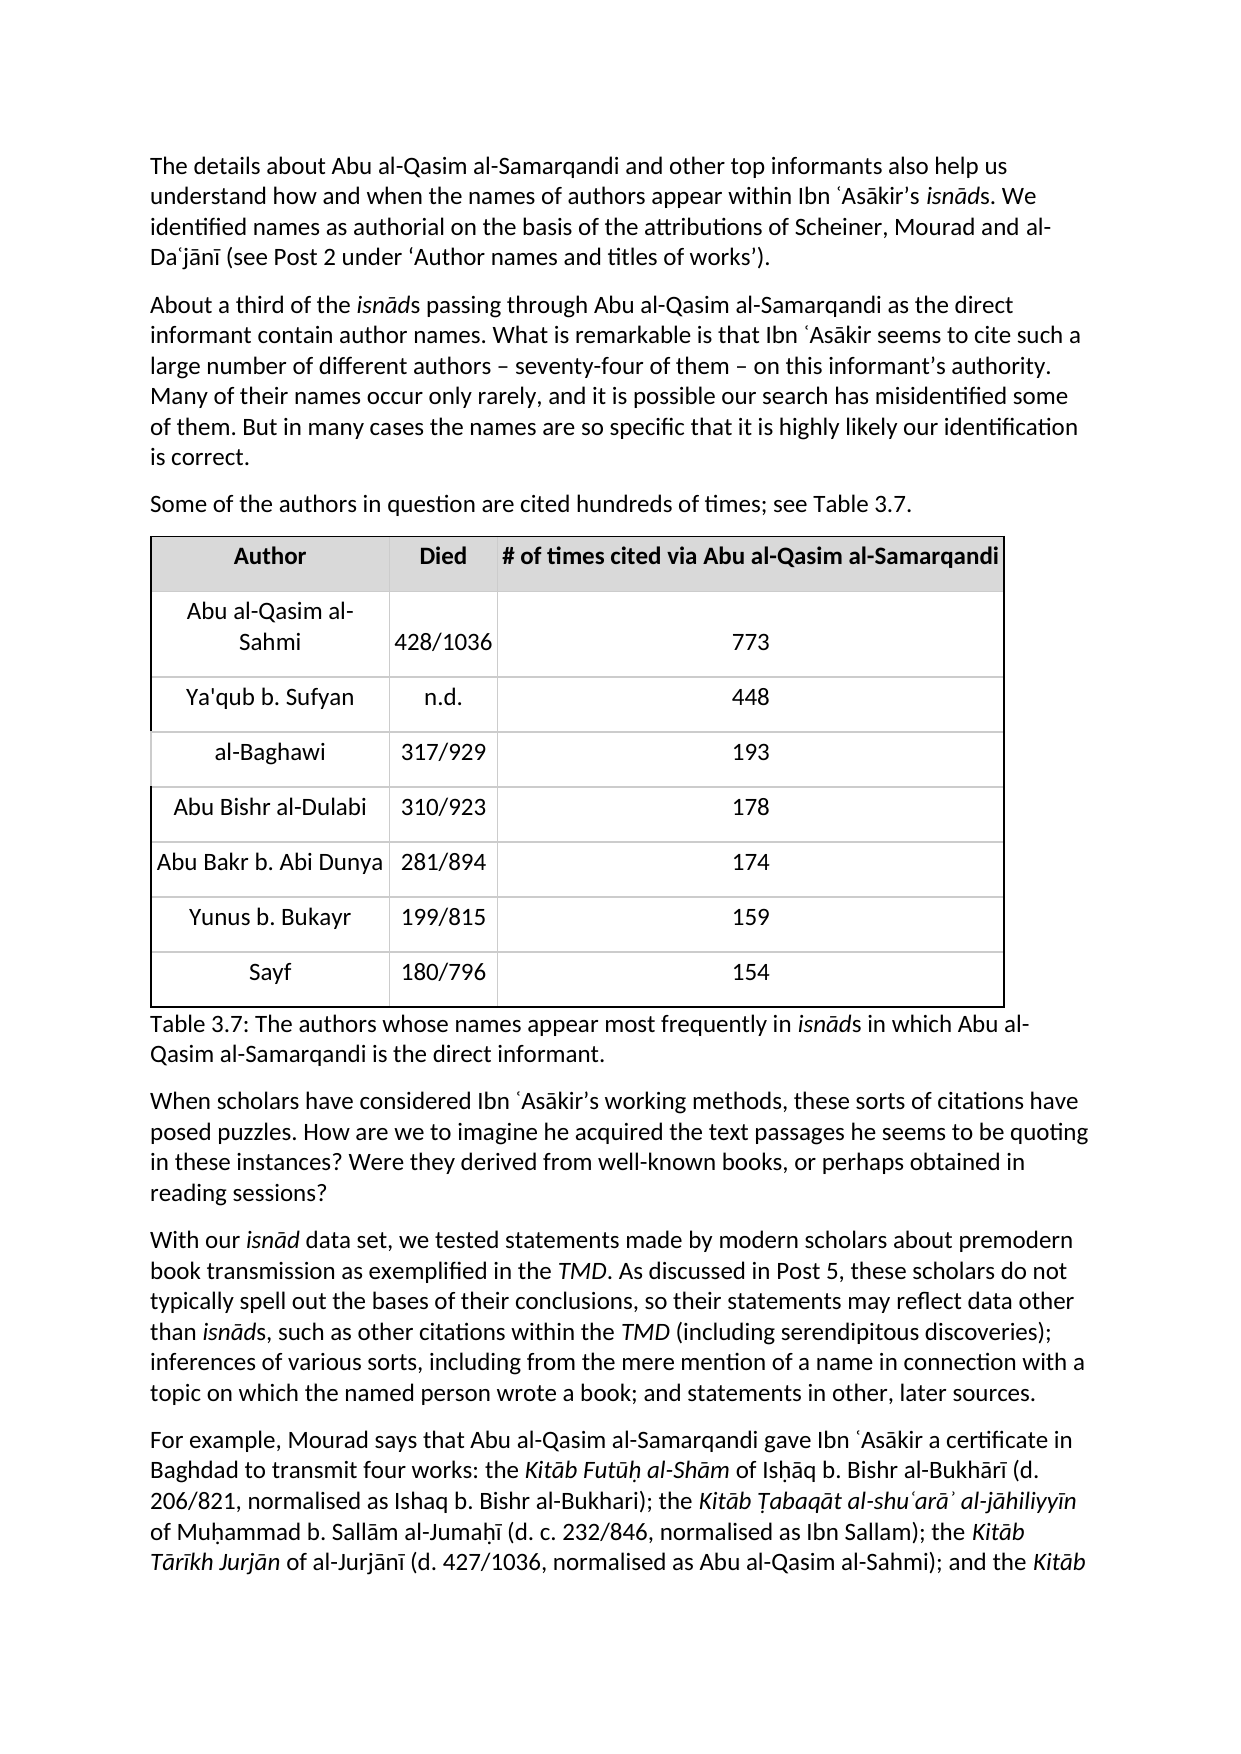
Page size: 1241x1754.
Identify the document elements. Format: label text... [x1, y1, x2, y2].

table_cell 448 [498, 678, 1003, 731]
table_cell Yunus b. Bukayr [152, 898, 389, 951]
table_cell Abu al-Qasim al-Sahmi [152, 592, 389, 676]
text When scholars have considered Ibn ʿAsākir’s working methods, these sorts of citations have posed puzzles. How are we to imagine he acquired the text passages he seems to be quoting in these instances? Were they derived from well-known books, or perhaps obtained in reading sessions? [150, 1086, 1090, 1208]
table_cell 281/894 [390, 843, 497, 896]
table_cell 310/923 [390, 788, 497, 841]
table_header Author [152, 537, 389, 591]
table_cell 428/1036 [390, 592, 497, 676]
table_cell Sayf [152, 953, 389, 1006]
table_cell 193 [498, 733, 1003, 786]
table_cell n.d. [390, 678, 497, 731]
table_cell 199/815 [390, 898, 497, 951]
table_cell 174 [498, 843, 1003, 896]
table_header # of times cited via Abu al-Qasim al-Samarqandi [498, 537, 1003, 591]
text With our isnād data set, we tested statements made by modern scholars about premodern book transmission as exemplified in the TMD. As discussed in Post 5, these scholars do not typically spell out the bases of their conclusions, so their statements may reflect data other than isnāds, such as other citations within the TMD (including serendipitous discoveries); inferences of various sorts, including from the mere mention of a name in connection with a topic on which the named person wrote a book; and statements in other, later sources. [150, 1224, 1090, 1407]
text The details about Abu al-Qasim al-Samarqandi and other top informants also help us understand how and when the names of authors appear within Ibn ʿAsākir’s isnāds. We identified names as authorial on the basis of the attributions of Scheiner, Mourad and al-Daʿjānī (see Post 2 under ‘Author names and titles of works’). [150, 150, 1090, 272]
table_cell 180/796 [390, 953, 497, 1006]
table_cell Abu Bakr b. Abi Dunya [152, 843, 389, 896]
table_cell 317/929 [390, 733, 497, 786]
text About a third of the isnāds passing through Abu al-Qasim al-Samarqandi as the direct informant contain author names. What is remarkable is that Ibn ʿAsākir seems to cite such a large number of different authors – seventy-four of them – on this informant’s authority. Many of their names occur only rarely, and it is possible our search has misidentified some of them. But in many cases the names are so specific that it is highly likely our identification is correct. [150, 289, 1090, 472]
text Table 3.7: The authors whose names appear most frequently in isnāds in which Abu al-Qasim al-Samarqandi is the direct informant. [150, 1008, 1090, 1069]
table_cell Abu Bishr al-Dulabi [152, 788, 389, 841]
table_cell 178 [498, 788, 1003, 841]
table_cell al-Baghawi [152, 733, 389, 786]
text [150, 1424, 1090, 1577]
text Some of the authors in question are cited hundreds of times; see Table 3.7. [150, 488, 1090, 519]
table_cell 773 [498, 592, 1003, 676]
table_cell 154 [498, 953, 1003, 1006]
table_cell 159 [498, 898, 1003, 951]
table_cell Ya'qub b. Sufyan [152, 678, 389, 731]
table_header Died [390, 537, 497, 591]
